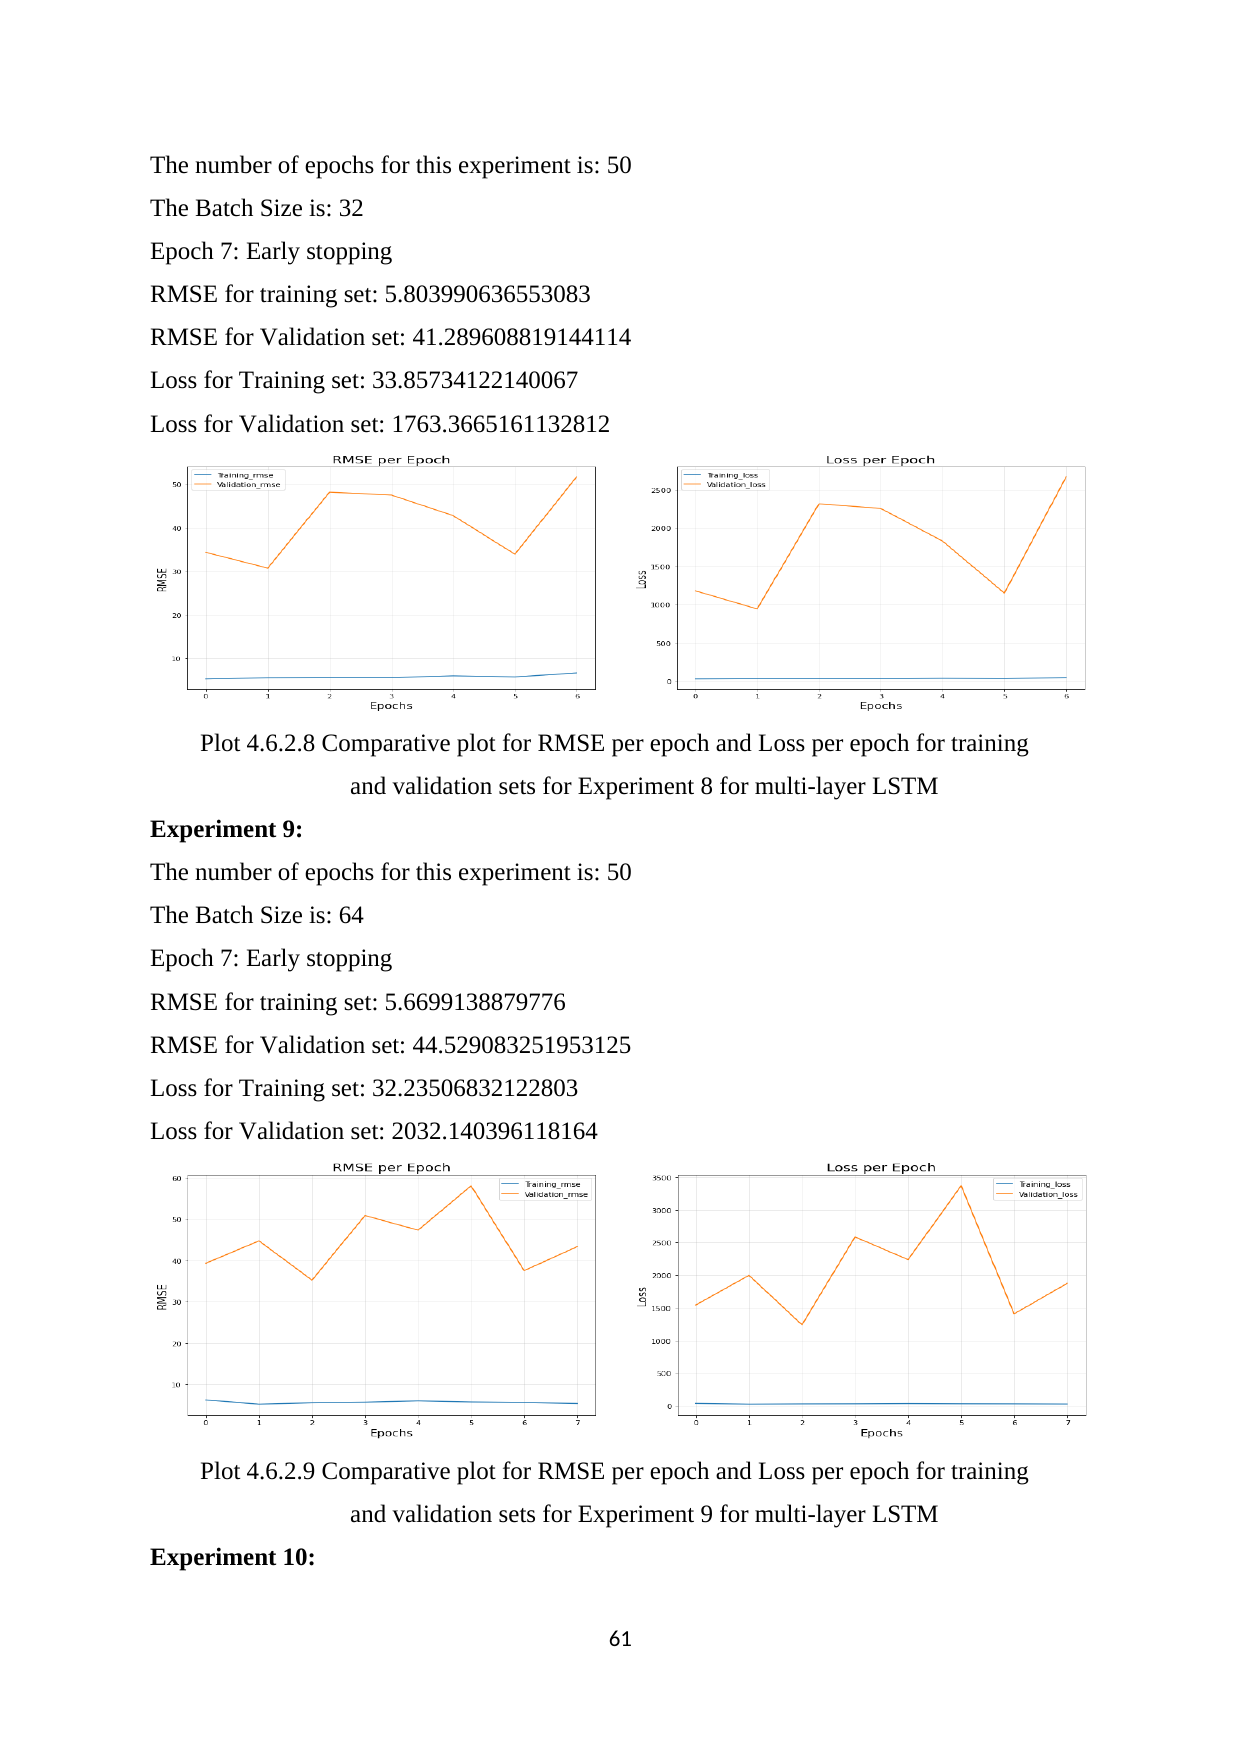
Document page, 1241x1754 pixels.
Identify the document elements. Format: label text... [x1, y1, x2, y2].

text The number of epochs for this experiment is: 50 [150, 150, 1090, 179]
text Loss for Validation set: 1763.3665161132812 [150, 409, 1090, 437]
text Plot 4.6.2.9 Comparative plot for RMSE per epoch and Loss per epoch for training [150, 1456, 1090, 1484]
picture [150, 451, 1090, 714]
picture [150, 1159, 1091, 1442]
text Experiment 9: [150, 814, 1090, 843]
text and validation sets for Experiment 9 for multi-layer LSTM [150, 1499, 1090, 1528]
text Epoch 7: Early stopping [150, 236, 1090, 265]
text Plot 4.6.2.8 Comparative plot for RMSE per epoch and Loss per epoch for training [150, 728, 1090, 757]
text RMSE for training set: 5.803990636553083 [150, 279, 1090, 308]
text Loss for Training set: 33.85734122140067 [150, 366, 1090, 394]
text RMSE for training set: 5.6699138879776 [150, 987, 1090, 1015]
text and validation sets for Experiment 8 for multi-layer LSTM [150, 771, 1090, 800]
text Experiment 10: [150, 1542, 1090, 1571]
text RMSE for Validation set: 41.289608819144114 [150, 322, 1090, 351]
text RMSE for Validation set: 44.529083251953125 [150, 1030, 1090, 1058]
text The Batch Size is: 64 [150, 900, 1090, 929]
text The Batch Size is: 32 [150, 193, 1090, 222]
text Epoch 7: Early stopping [150, 943, 1090, 972]
text The number of epochs for this experiment is: 50 [150, 857, 1090, 886]
text Loss for Validation set: 2032.140396118164 [150, 1116, 1090, 1145]
text Loss for Training set: 32.23506832122803 [150, 1073, 1090, 1102]
